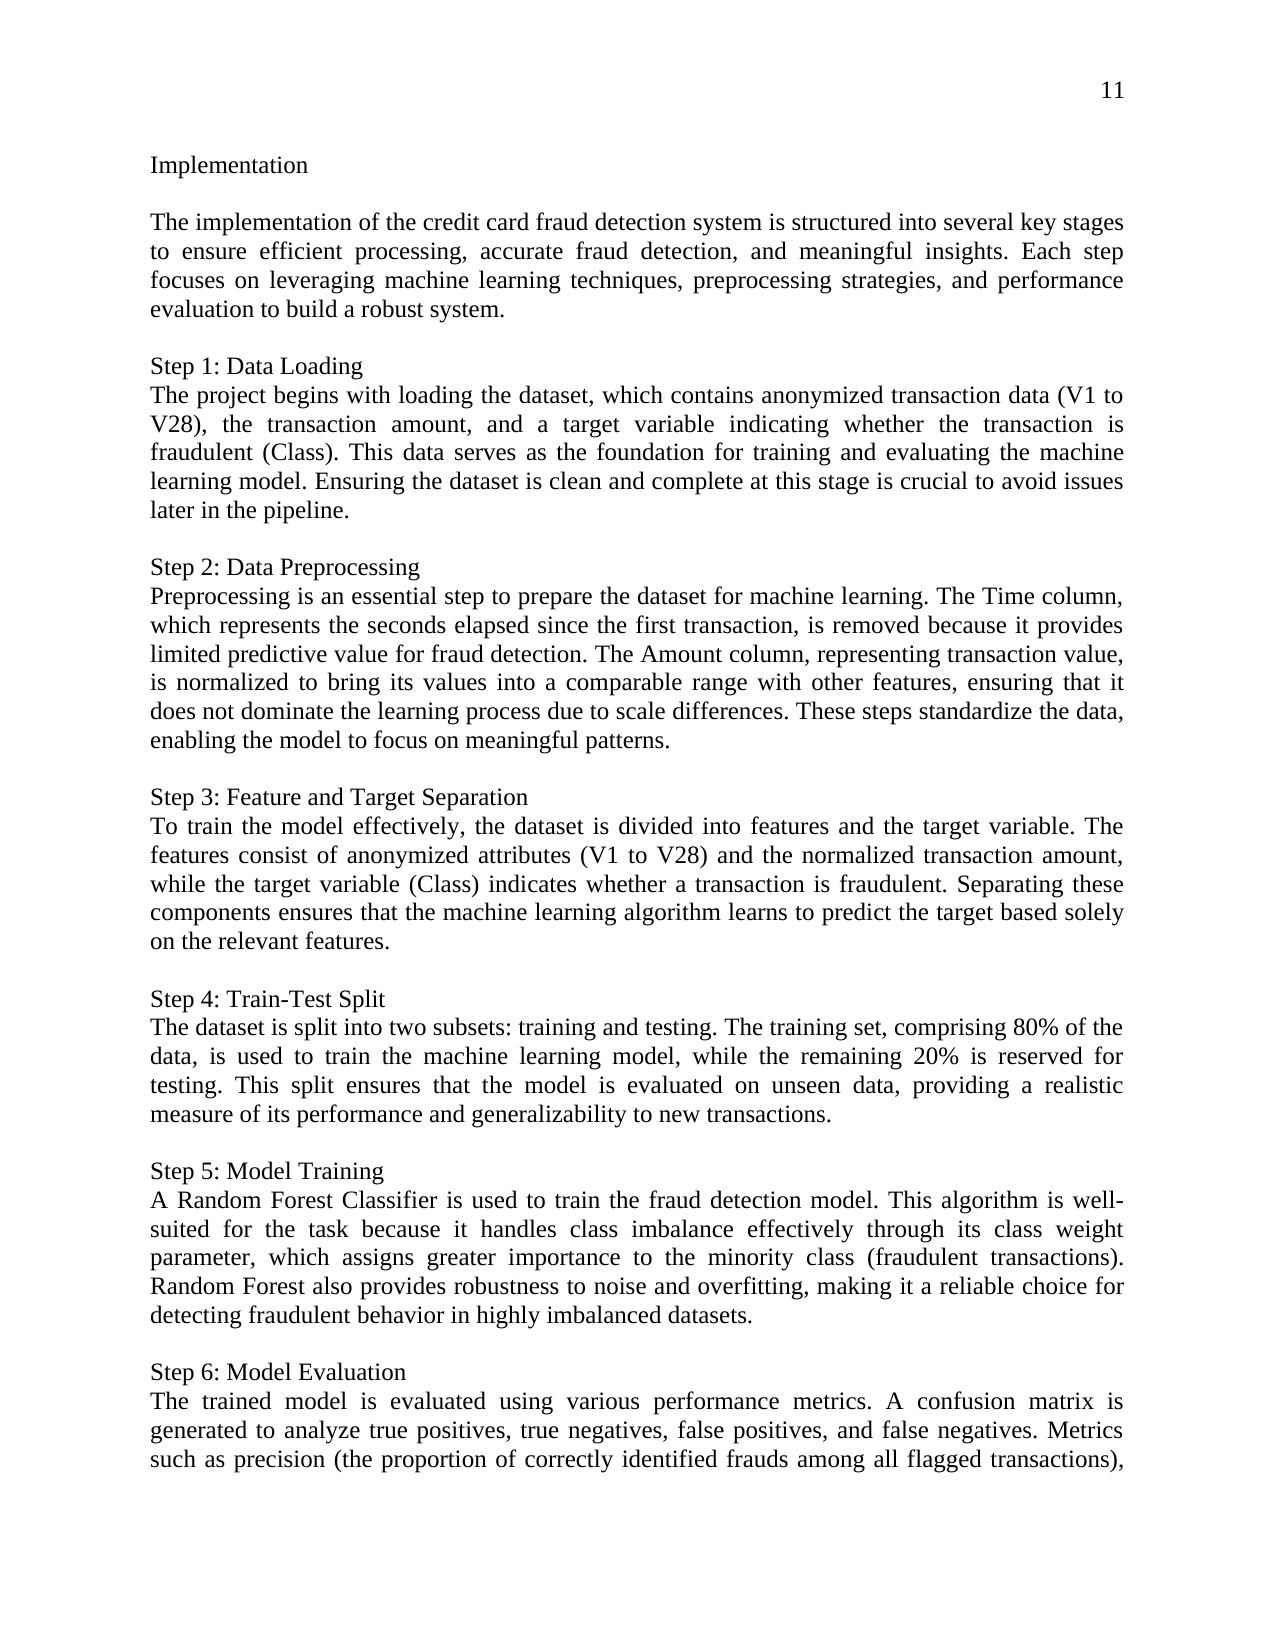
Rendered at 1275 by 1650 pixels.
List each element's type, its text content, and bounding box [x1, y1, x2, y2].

text Step 3: Feature and Target Separation [150, 782, 1125, 811]
text Step 4: Train-Test Split [150, 984, 1125, 1012]
text Step 2: Data Preprocessing [150, 552, 1125, 581]
text The implementation of the credit card fraud detection system is structured into several key stages to ensure efficient processing, accurate fraud detection, and meaningful insights. Each step focuses on leveraging machine learning techniques, preprocessing strategies, and performance evaluation to build a robust system. [150, 207, 1125, 322]
text Step 6: Model Evaluation [150, 1357, 1125, 1386]
text Step 1: Data Loading [150, 351, 1125, 380]
text Implementation [150, 150, 1125, 179]
text A Random Forest Classifier is used to train the fraud detection model. This algorithm is well-suited for the task because it handles class imbalance effectively through its class weight parameter, which assigns greater importance to the minority class (fraudulent transactions). Random Forest also provides robustness to noise and overfitting, making it a reliable choice for detecting fraudulent behavior in highly imbalanced datasets. [150, 1185, 1125, 1329]
text To train the model effectively, the dataset is divided into features and the target variable. The features consist of anonymized attributes (V1 to V28) and the normalized transaction amount, while the target variable (Class) indicates whether a transaction is fraudulent. Separating these components ensures that the machine learning algorithm learns to predict the target based solely on the relevant features. [150, 811, 1125, 955]
text The project begins with loading the dataset, which contains anonymized transaction data (V1 to V28), the transaction amount, and a target variable indicating whether the transaction is fraudulent (Class). This data serves as the foundation for training and evaluating the machine learning model. Ensuring the dataset is clean and complete at this stage is crucial to avoid issues later in the pipeline. [150, 380, 1125, 524]
text Step 5: Model Training [150, 1156, 1125, 1185]
text The dataset is split into two subsets: training and testing. The training set, comprising 80% of the data, is used to train the machine learning model, while the remaining 20% is reserved for testing. This split ensures that the model is evaluated on unseen data, providing a realistic measure of its performance and generalizability to new transactions. [150, 1012, 1125, 1127]
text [150, 1386, 1125, 1472]
text Preprocessing is an essential step to prepare the dataset for machine learning. The Time column, which represents the seconds elapsed since the first transaction, is removed because it provides limited predictive value for fraud detection. The Amount column, representing transaction value, is normalized to bring its values into a comparable range with other features, ensuring that it does not dominate the learning process due to scale differences. These steps standardize the data, enabling the model to focus on meaningful patterns. [150, 581, 1125, 754]
